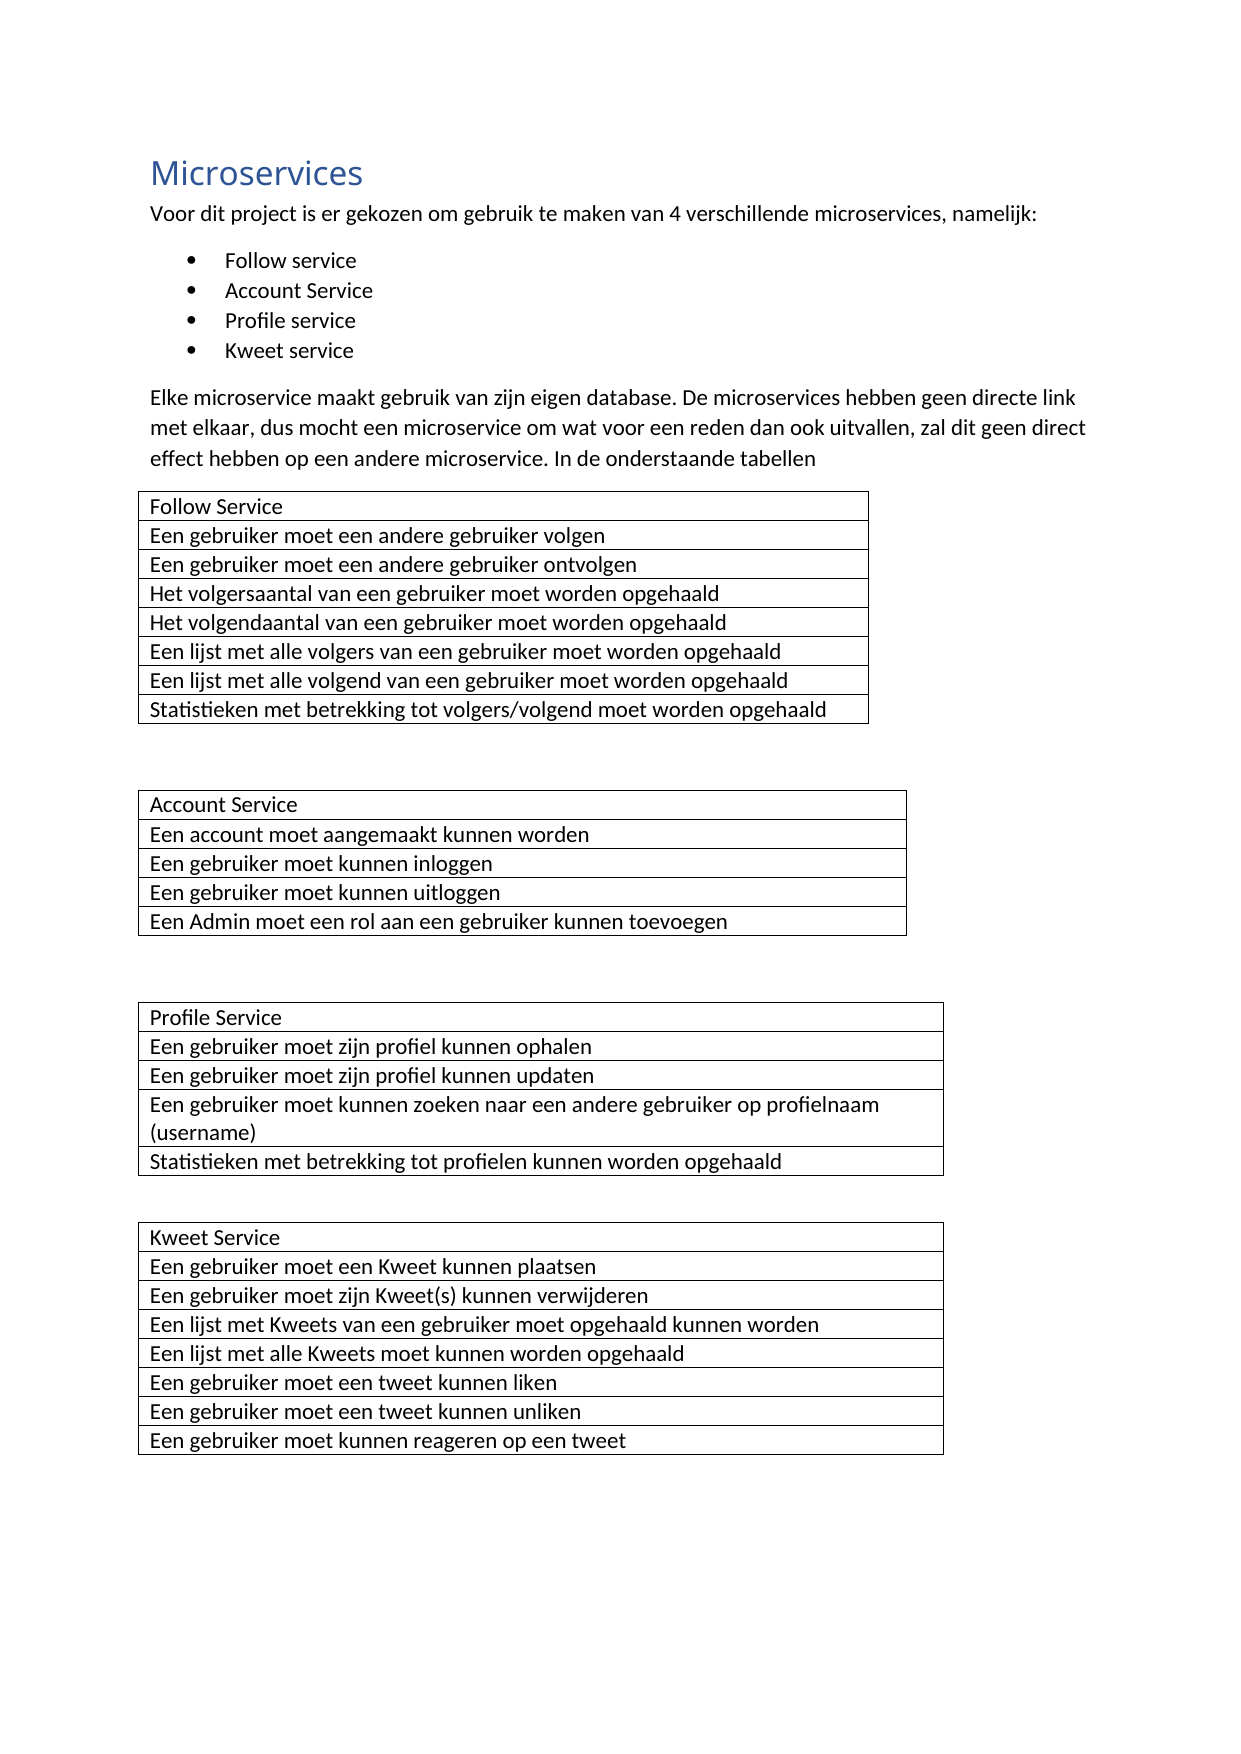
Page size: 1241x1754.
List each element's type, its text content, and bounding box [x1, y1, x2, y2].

table_cell Een gebruiker moet zijn profiel kunnen ophalen [139, 1032, 943, 1060]
table_cell Een Admin moet een rol aan een gebruiker kunnen toevoegen [139, 907, 906, 935]
text Elke microservice maakt gebruik van zijn eigen database. De microservices hebben geen directe link met elkaar, dus mocht een microservice om wat voor een reden dan ook uitvallen, zal dit geen direct effect hebben op een andere microservice. In de onderstaande tabellen [150, 383, 1090, 472]
table_cell Een lijst met alle volgend van een gebruiker moet worden opgehaald [139, 666, 868, 694]
text Voor dit project is er gekozen om gebruik te maken van 4 verschillende microservices, namelijk: [150, 199, 1090, 227]
table_header Account Service [139, 791, 906, 819]
table_cell Statistieken met betrekking tot volgers/volgend moet worden opgehaald [139, 695, 868, 723]
table_cell Een lijst met alle volgers van een gebruiker moet worden opgehaald [139, 637, 868, 665]
table_cell Een gebruiker moet kunnen inloggen [139, 849, 906, 877]
table_header Profile Service [139, 1003, 943, 1031]
table_cell Een gebruiker moet kunnen zoeken naar een andere gebruiker op profielnaam (username) [139, 1090, 943, 1146]
table_cell Een gebruiker moet kunnen reageren op een tweet [139, 1426, 943, 1454]
table_header Follow Service [139, 492, 868, 520]
table_cell Het volgersaantal van een gebruiker moet worden opgehaald [139, 579, 868, 607]
table_cell Een gebruiker moet een andere gebruiker volgen [139, 521, 868, 549]
table_cell Een gebruiker moet zijn Kweet(s) kunnen verwijderen [139, 1281, 943, 1309]
list Account Service [187, 276, 1090, 304]
table_cell Een gebruiker moet een andere gebruiker ontvolgen [139, 550, 868, 578]
table_cell Een gebruiker moet zijn profiel kunnen updaten [139, 1061, 943, 1089]
table_cell Het volgendaantal van een gebruiker moet worden opgehaald [139, 608, 868, 636]
table_cell Een gebruiker moet een Kweet kunnen plaatsen [139, 1252, 943, 1280]
table_header Kweet Service [139, 1223, 943, 1251]
table_cell Een gebruiker moet een tweet kunnen unliken [139, 1397, 943, 1425]
table_cell Een account moet aangemaakt kunnen worden [139, 820, 906, 848]
list Profile service [187, 306, 1090, 334]
table_cell Een lijst met alle Kweets moet kunnen worden opgehaald [139, 1339, 943, 1367]
subtitle Microservices [150, 150, 1090, 195]
table_cell Een gebruiker moet een tweet kunnen liken [139, 1368, 943, 1396]
table_cell Statistieken met betrekking tot profielen kunnen worden opgehaald [139, 1147, 943, 1175]
table_cell Een lijst met Kweets van een gebruiker moet opgehaald kunnen worden [139, 1310, 943, 1338]
list Kweet service [187, 336, 1090, 364]
table_cell Een gebruiker moet kunnen uitloggen [139, 878, 906, 906]
list Follow service [187, 246, 1090, 274]
